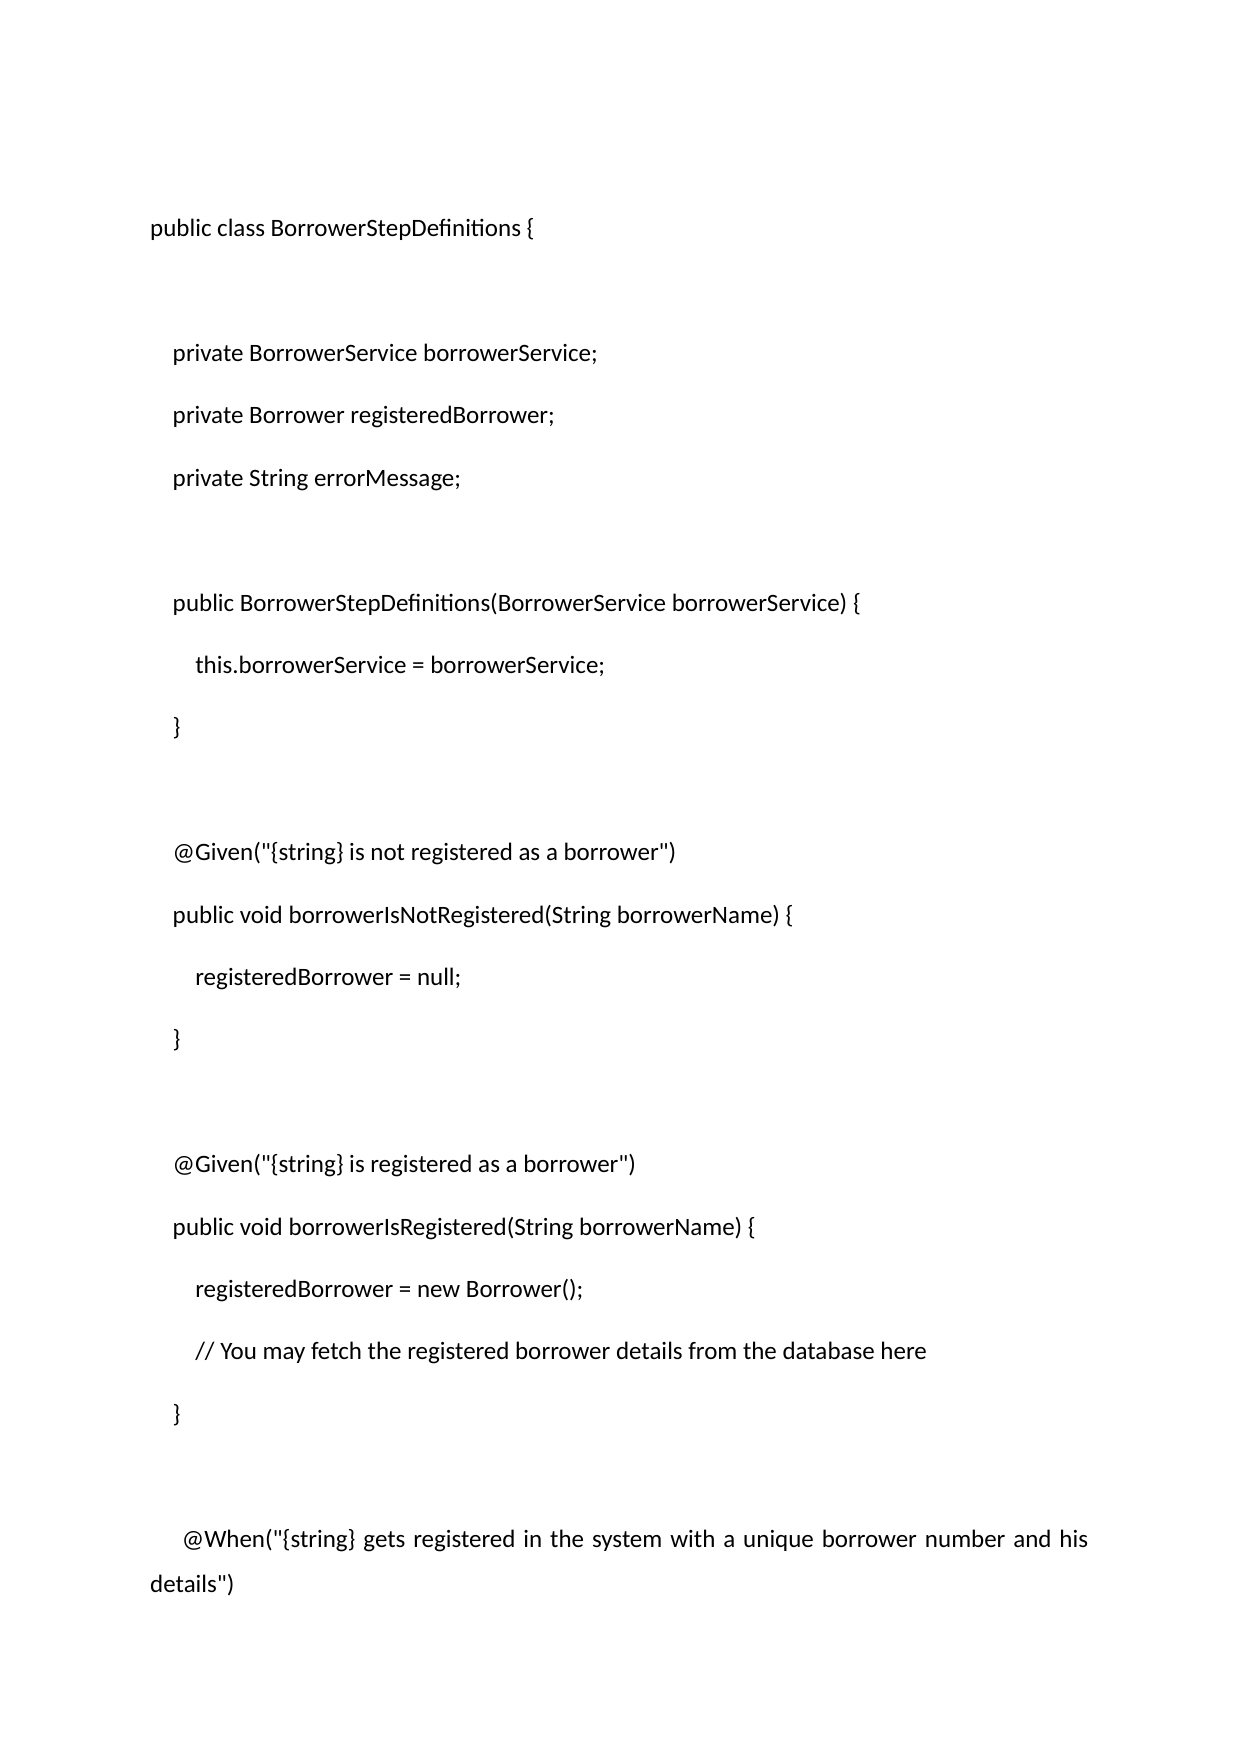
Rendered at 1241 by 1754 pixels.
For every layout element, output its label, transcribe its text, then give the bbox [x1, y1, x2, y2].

text private BorrowerService borrowerService; [150, 337, 1090, 368]
text // You may fetch the registered borrower details from the database here [150, 1336, 1090, 1366]
text } [150, 1023, 1090, 1054]
text } [150, 1398, 1090, 1428]
text @Given("{string} is not registered as a borrower") [150, 836, 1090, 867]
text public void borrowerIsRegistered(String borrowerName) { [150, 1211, 1090, 1241]
text } [150, 712, 1090, 742]
text public void borrowerIsNotRegistered(String borrowerName) { [150, 899, 1090, 929]
text this.borrowerService = borrowerService; [150, 649, 1090, 680]
text public class BorrowerStepDefinitions { [150, 212, 1090, 243]
text @When("{string} gets registered in the system with a unique borrower number and his details") [150, 1523, 1090, 1599]
text public BorrowerStepDefinitions(BorrowerService borrowerService) { [150, 587, 1090, 617]
text registeredBorrower = null; [150, 961, 1090, 992]
text private Borrower registeredBorrower; [150, 399, 1090, 430]
text private String errorMessage; [150, 462, 1090, 492]
text registeredBorrower = new Borrower(); [150, 1273, 1090, 1304]
text @Given("{string} is registered as a borrower") [150, 1148, 1090, 1179]
